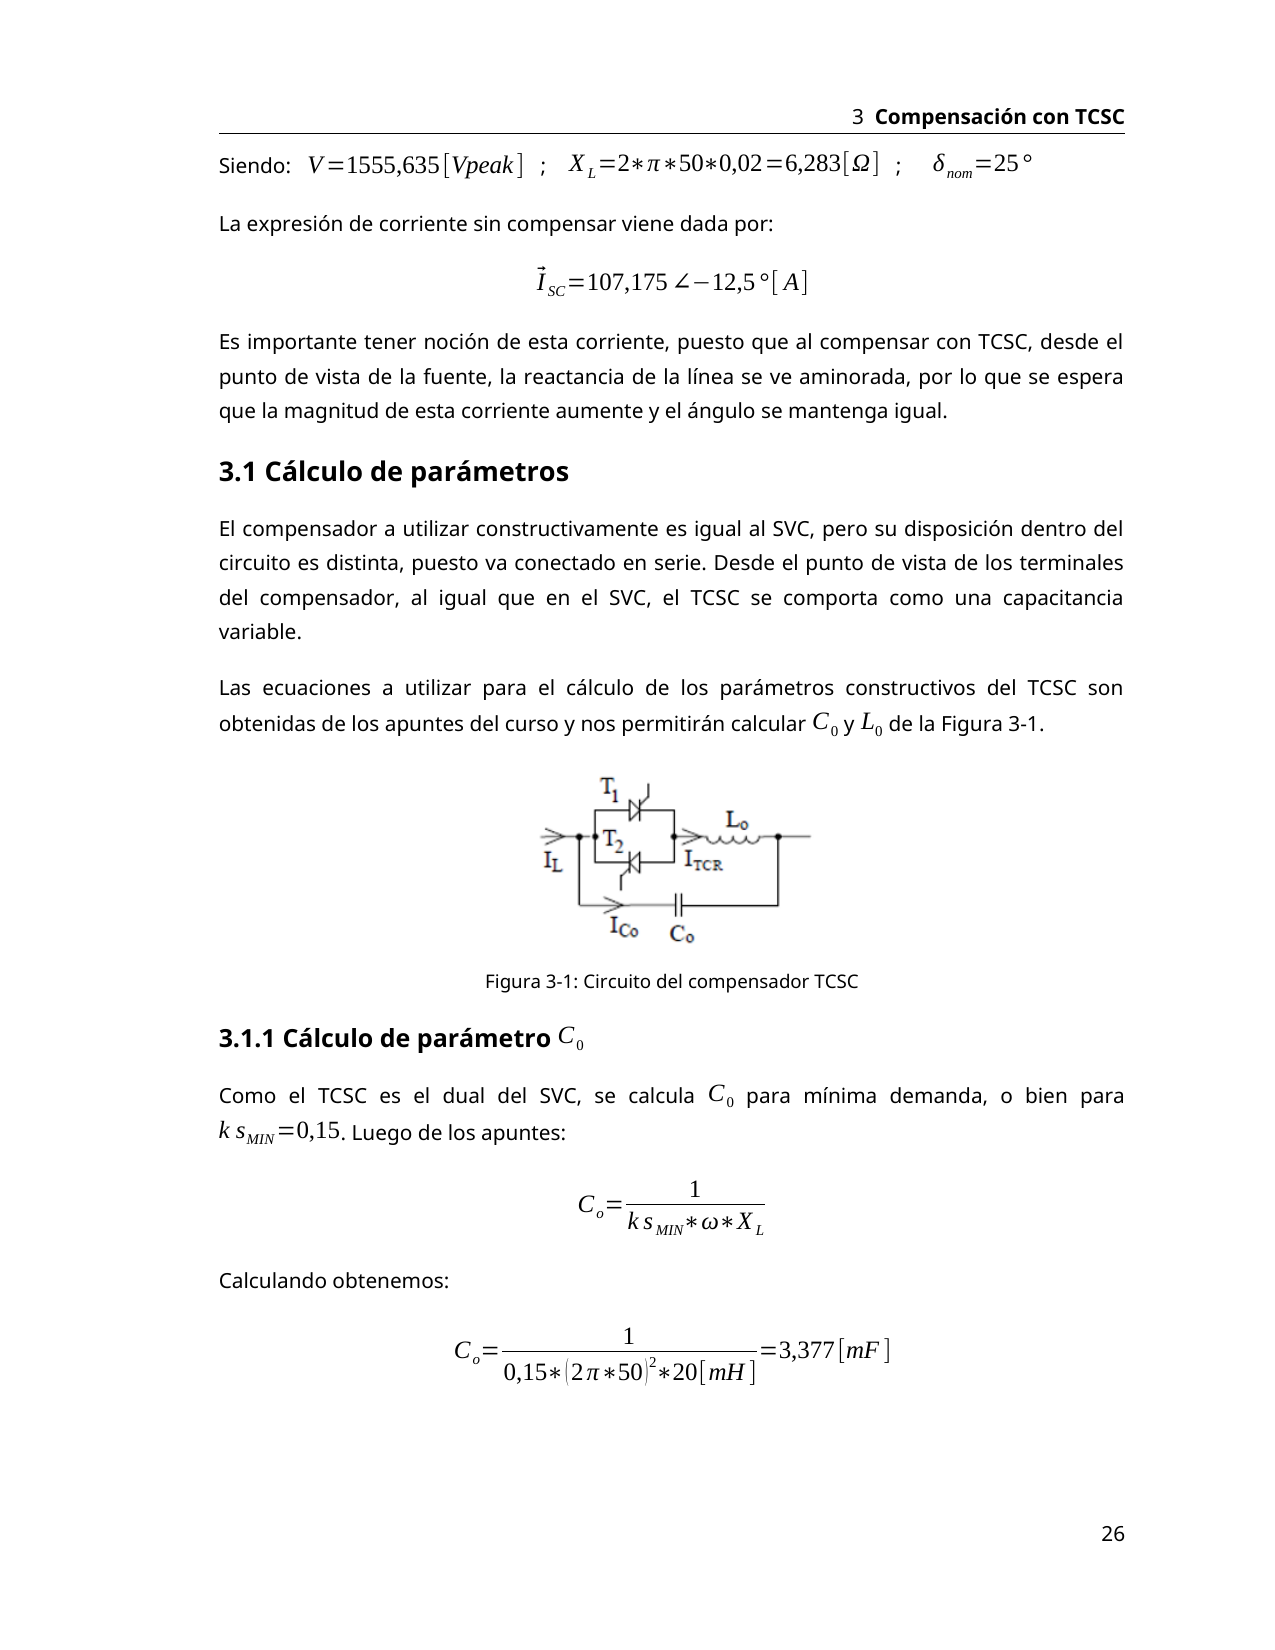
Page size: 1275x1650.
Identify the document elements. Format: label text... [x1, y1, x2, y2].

subtitle Cálculo de parámetros [218, 452, 1125, 489]
text Es importante tener noción de esta corriente, puesto que al compensar con TCSC, desde el punto de vista de la fuente, la reactancia de la línea se ve aminorada, por lo que se espera que la magnitud de esta corriente aumente y el ángulo se mantenga igual. [218, 327, 1125, 425]
text Siendo: ; ; [218, 150, 1125, 181]
picture [519, 766, 824, 963]
subtitle Cálculo de parámetro [218, 1021, 1125, 1055]
text Calculando obtenemos: [218, 1266, 1125, 1295]
text Como el TCSC es el dual del SVC, se calcula para mínima demanda, o bien para . Luego de los apuntes: [218, 1079, 1125, 1148]
text Las ecuaciones a utilizar para el cálculo de los parámetros constructivos del TCSC son obtenidas de los apuntes del curso y nos permitirán calcular y de la Figura 3-1. [218, 673, 1125, 739]
text El compensador a utilizar constructivamente es igual al SVC, pero su disposición dentro del circuito es distinta, puesto va conectado en serie. Desde el punto de vista de los terminales del compensador, al igual que en el SVC, el TCSC se comporta como una capacitancia variable. [218, 514, 1125, 646]
text La expresión de corriente sin compensar viene dada por: [218, 209, 1125, 238]
